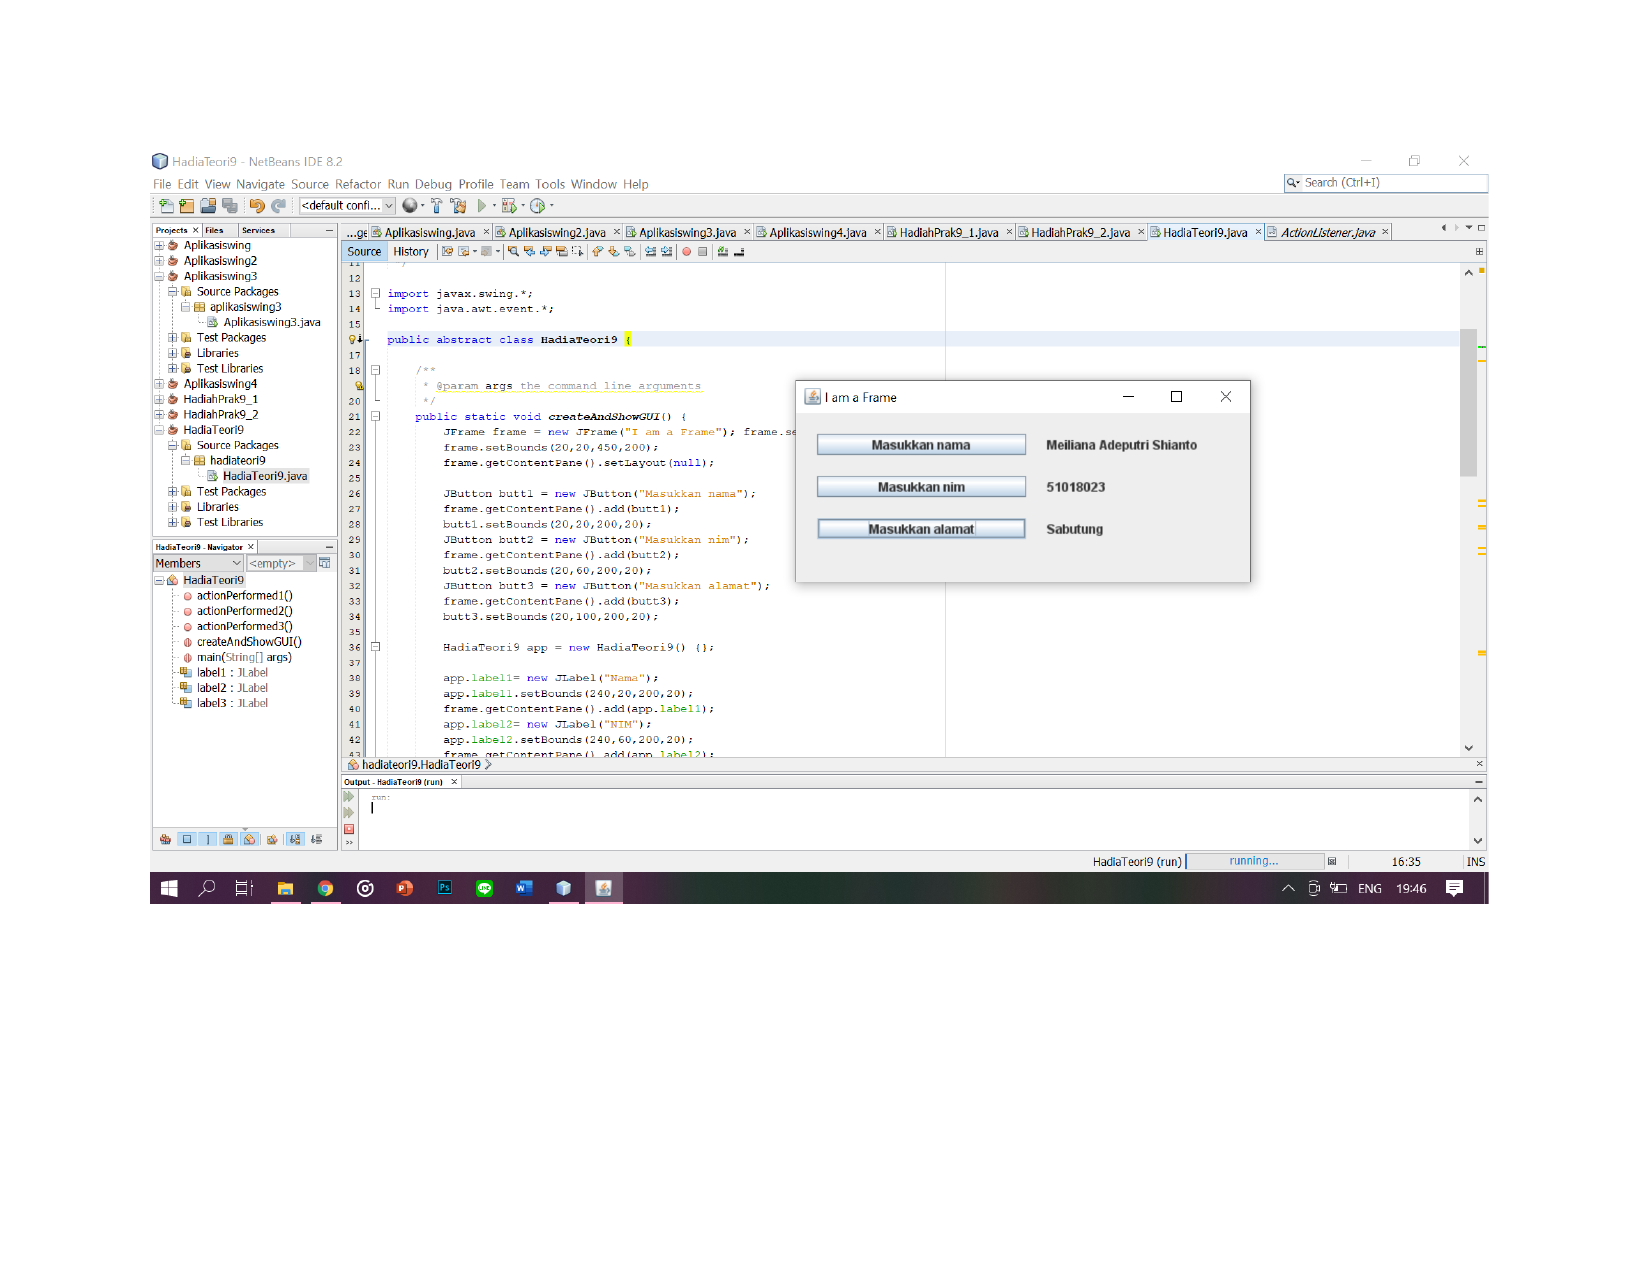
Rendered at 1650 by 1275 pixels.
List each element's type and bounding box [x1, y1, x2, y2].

picture [150, 150, 1489, 904]
